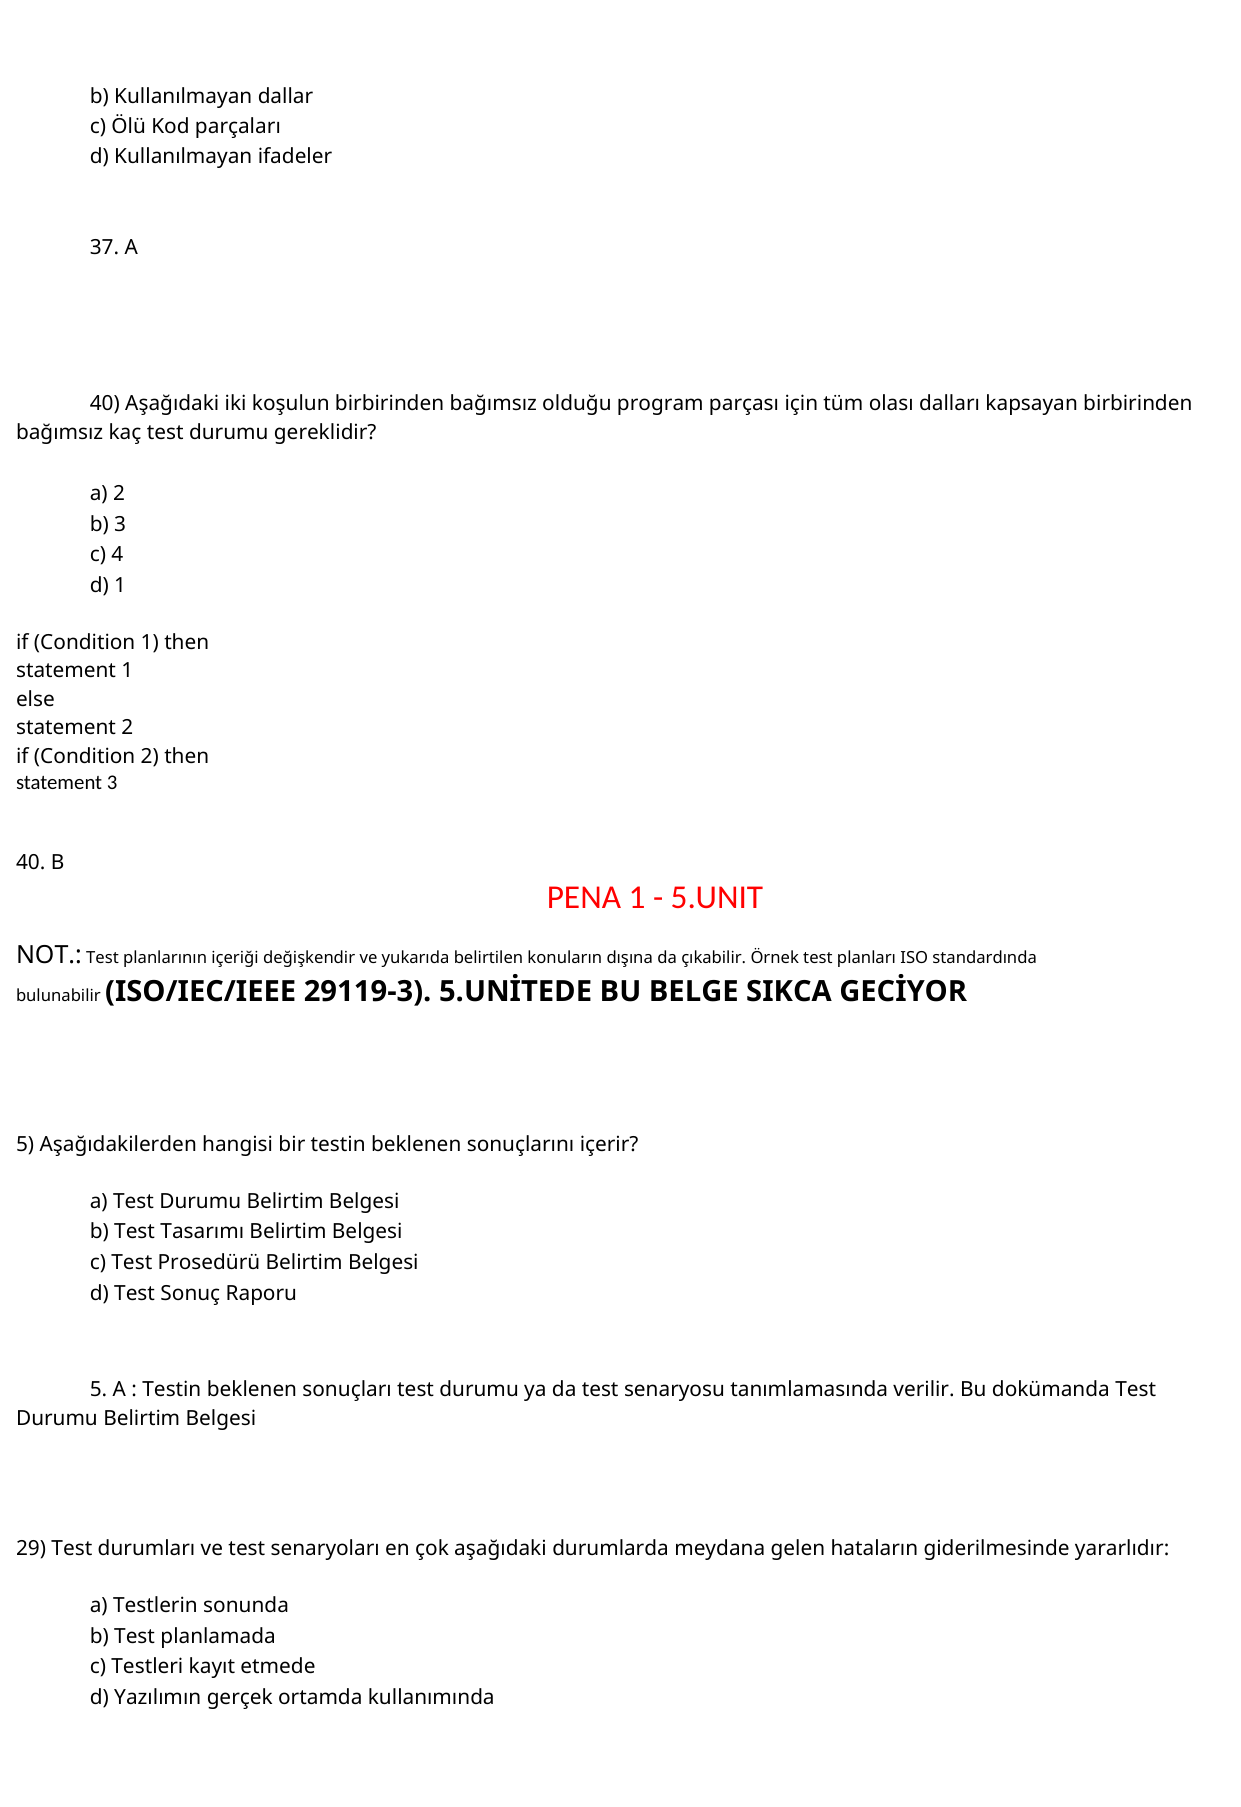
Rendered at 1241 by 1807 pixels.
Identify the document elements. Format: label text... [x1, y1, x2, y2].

list d) Kullanılmayan ifadeler [16, 141, 1220, 170]
text 5) Aşağıdakilerden hangisi bir testin beklenen sonuçlarını içerir? [16, 1129, 1220, 1157]
text statement 1 [16, 655, 1220, 684]
list 5. A : Testin beklenen sonuçları test durumu ya da test senaryosu tanımlamasında verilir. Bu dokümanda Test Durumu Belirtim Belgesi [16, 1374, 1220, 1431]
text statement 2 [16, 712, 1220, 741]
list PENA 1 - 5.UNIT [16, 876, 1220, 916]
list a) Testlerin sonunda [16, 1590, 1220, 1619]
list b) Test Tasarımı Belirtim Belgesi [16, 1217, 1220, 1245]
list c) Test Prosedürü Belirtim Belgesi [16, 1247, 1220, 1276]
list 40) Aşağıdaki iki koşulun birbirinden bağımsız olduğu program parçası için tüm olası dalları kapsayan birbirinden bağımsız kaç test durumu gereklidir? [16, 388, 1220, 445]
text NOT.: Test planlarının içeriği değişkendir ve yukarıda belirtilen konuların dışına da çıkabilir. Örnek test planları ISO standardında [16, 936, 1220, 970]
list b) Kullanılmayan dallar [16, 81, 1220, 109]
list c) 4 [16, 539, 1220, 568]
text if (Condition 1) then [16, 627, 1220, 655]
list d) Test Sonuç Raporu [16, 1278, 1220, 1306]
text 40. B [16, 847, 1220, 876]
list 37. A [16, 232, 1220, 261]
list c) Ölü Kod parçaları [16, 111, 1220, 139]
list d) Yazılımın gerçek ortamda kullanımında [16, 1682, 1220, 1711]
list b) Test planlamada [16, 1621, 1220, 1649]
list a) Test Durumu Belirtim Belgesi [16, 1186, 1220, 1214]
list c) Testleri kayıt etmede [16, 1652, 1220, 1680]
text statement 3 [16, 769, 1220, 794]
text else [16, 684, 1220, 712]
text if (Condition 2) then [16, 741, 1220, 769]
text bulunabilir (ISO/IEC/IEEE 29119-3). 5.UNİTEDE BU BELGE SIKCA GECİYOR [16, 970, 1220, 1010]
list a) 2 [16, 478, 1220, 507]
list b) 3 [16, 509, 1220, 537]
list d) 1 [16, 570, 1220, 598]
text 29) Test durumları ve test senaryoları en çok aşağıdaki durumlarda meydana gelen hataların giderilmesinde yararlıdır: [16, 1533, 1220, 1562]
